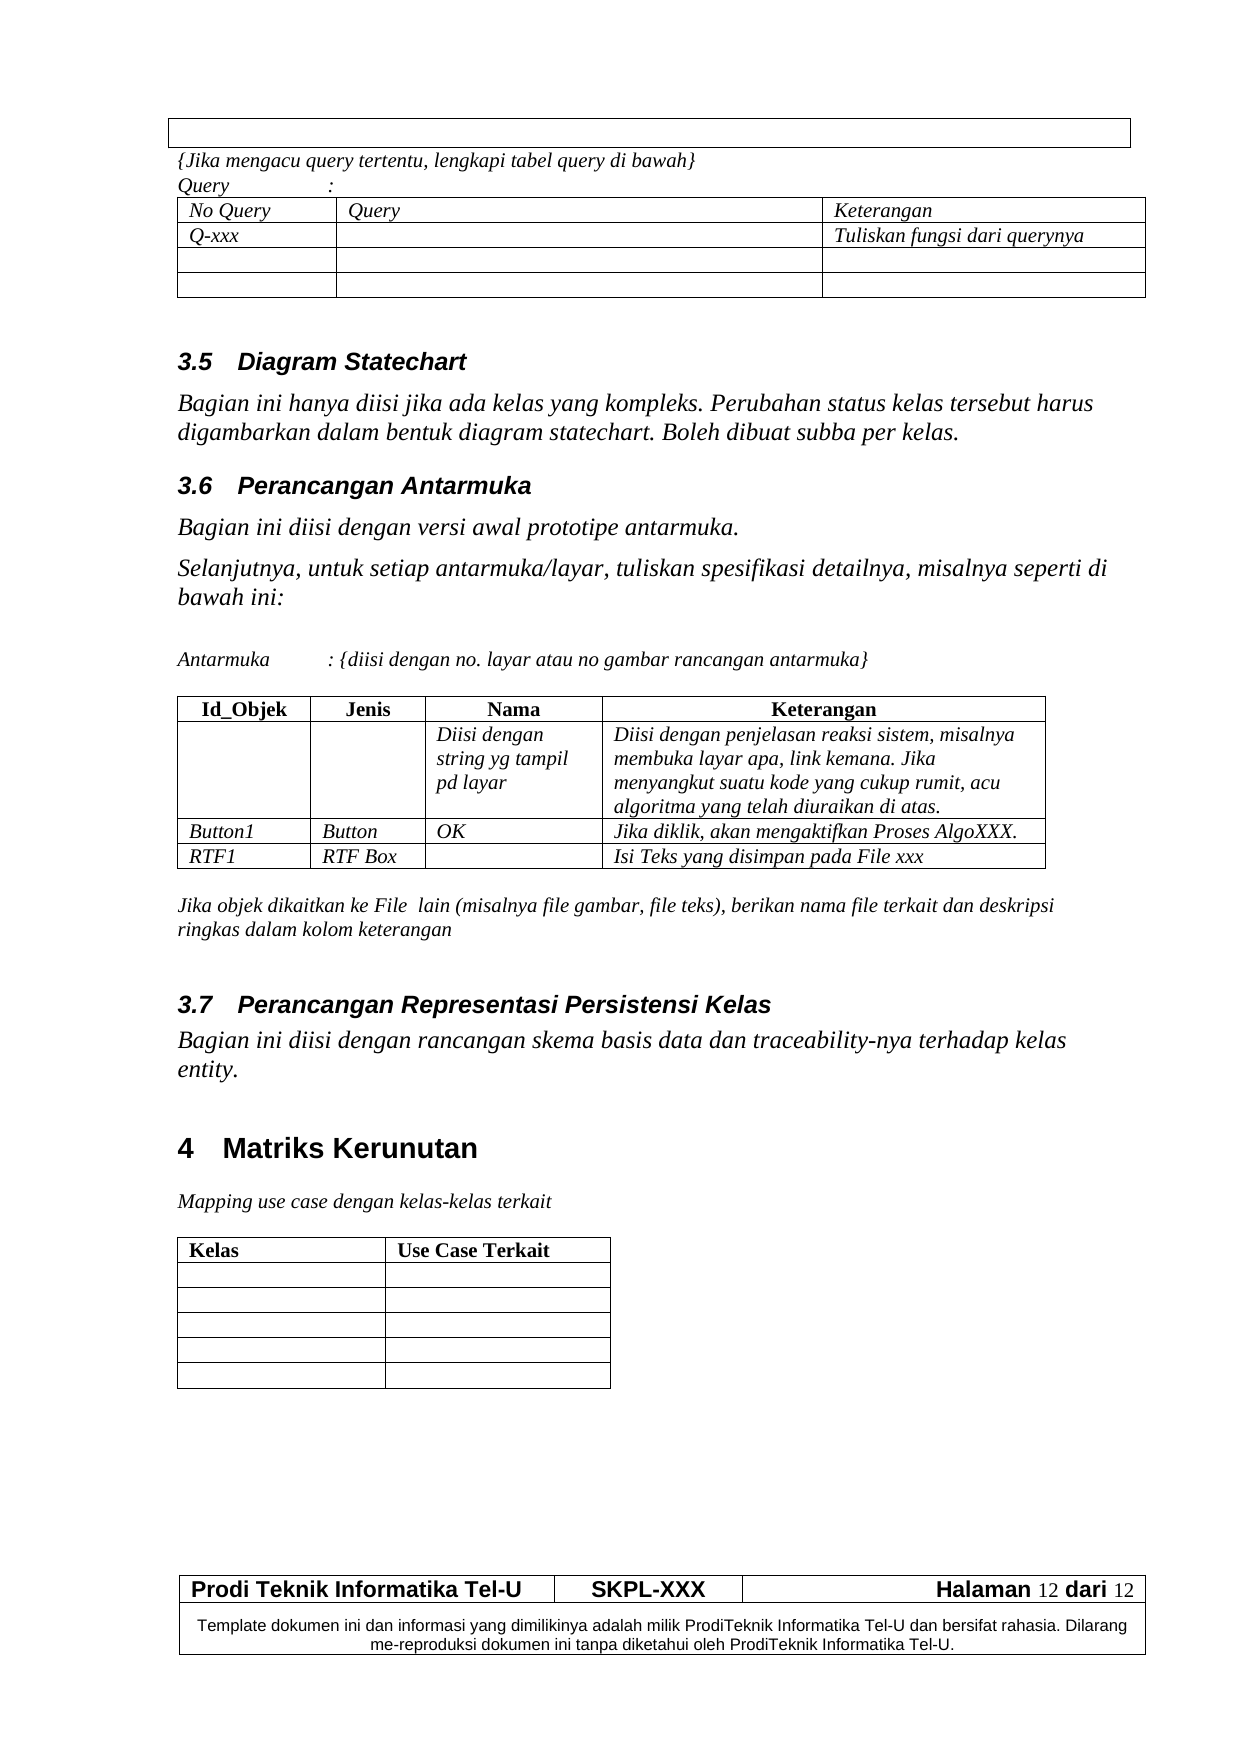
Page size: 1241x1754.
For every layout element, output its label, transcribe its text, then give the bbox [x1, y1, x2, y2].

table_cell [178, 273, 336, 297]
table_header Use Case Terkait [386, 1238, 610, 1262]
table_cell [823, 248, 1145, 272]
table_cell [178, 1363, 385, 1387]
table_cell Button1 [178, 819, 310, 843]
subtitle Matriks Kerunutan [177, 1131, 1122, 1164]
table_cell [337, 223, 822, 247]
table_cell [386, 1288, 610, 1312]
table_cell Jika diklik, akan mengaktifkan Proses AlgoXXX. [603, 819, 1045, 843]
table_cell [178, 1313, 385, 1337]
table_cell [386, 1313, 610, 1337]
table_cell [178, 1338, 385, 1362]
table_cell Isi Teks yang disimpan pada File xxx [603, 844, 1045, 868]
table_cell [823, 273, 1145, 297]
table_cell [178, 248, 336, 272]
table_header Jenis [311, 697, 425, 721]
table_cell RTF1 [178, 844, 310, 868]
table_cell RTF Box [311, 844, 425, 868]
table_cell OK [426, 819, 602, 843]
table_cell Diisi dengan penjelasan reaksi sistem, misalnya membuka layar apa, link kemana. Jika menyangkut suatu kode yang cukup rumit, acu algoritma yang telah diuraikan di atas. [603, 722, 1045, 818]
table_cell Q-xxx [178, 223, 336, 247]
text Mapping use case dengan kelas-kelas terkait [177, 1189, 1122, 1213]
subtitle Diagram Statechart [177, 347, 1122, 376]
text Antarmuka : {diisi dengan no. layar atau no gambar rancangan antarmuka} [177, 647, 1122, 671]
table_cell Diisi dengan string yg tampil pd layar [426, 722, 602, 818]
table_header Nama [426, 697, 602, 721]
subtitle Perancangan Antarmuka [177, 471, 1122, 499]
table_header No Query [178, 198, 336, 222]
table_header Kelas [178, 1238, 385, 1262]
table_cell [178, 1288, 385, 1312]
subtitle Perancangan Representasi Persistensi Kelas [177, 990, 1122, 1019]
text Selanjutnya, untuk setiap antarmuka/layar, tuliskan spesifikasi detailnya, misalnya seperti di bawah ini: [177, 553, 1122, 611]
text Bagian ini diisi dengan rancangan skema basis data dan traceability-nya terhadap kelas entity. [177, 1025, 1122, 1083]
text Query : [177, 172, 1122, 197]
table_cell [386, 1363, 610, 1387]
table_header Keterangan [823, 198, 1145, 222]
table_header Id_Objek [178, 697, 310, 721]
table_cell Tuliskan fungsi dari querynya [823, 223, 1145, 247]
text Jika objek dikaitkan ke File lain (misalnya file gambar, file teks), berikan nama file terkait dan deskripsi ringkas dalam kolom keterangan [177, 893, 1122, 941]
table_cell [178, 1263, 385, 1287]
table_cell Button [311, 819, 425, 843]
text Bagian ini diisi dengan versi awal prototipe antarmuka. [177, 512, 1122, 541]
table_cell [337, 248, 822, 272]
table_cell [426, 844, 602, 868]
table_header Keterangan [603, 697, 1045, 721]
text {Jika mengacu query tertentu, lengkapi tabel query di bawah} [177, 148, 1122, 172]
table_cell [337, 273, 822, 297]
table_cell [386, 1263, 610, 1287]
table_cell [386, 1338, 610, 1362]
table_header Query [337, 198, 822, 222]
table_cell [178, 722, 310, 818]
table_cell [311, 722, 425, 818]
